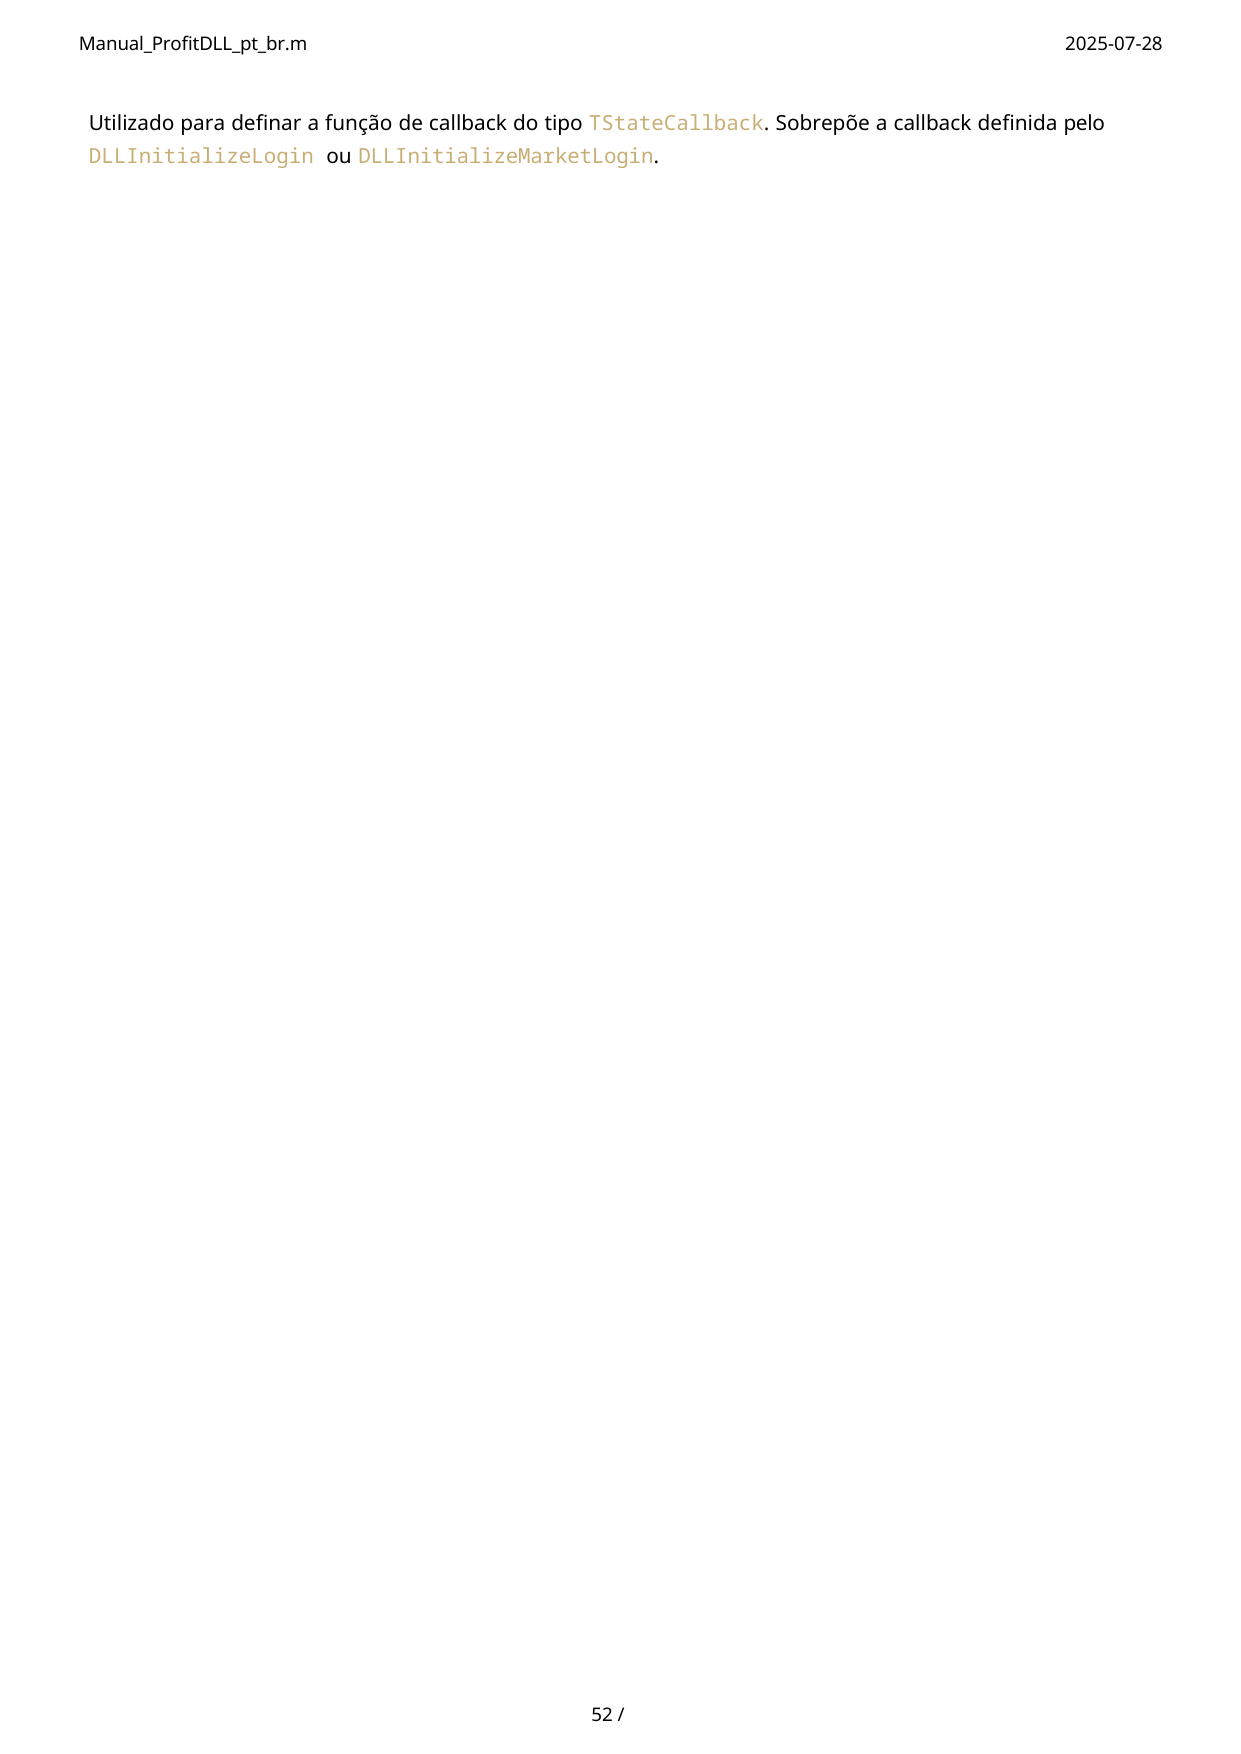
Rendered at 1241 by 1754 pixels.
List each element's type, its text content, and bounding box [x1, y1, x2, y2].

text DLLInitializeLogin ou DLLInitializeMarketLogin. [88, 142, 1196, 170]
text Utilizado para definar a função de callback do tipo TStateCallback. Sobrepõe a callback definida pelo [88, 108, 1196, 136]
